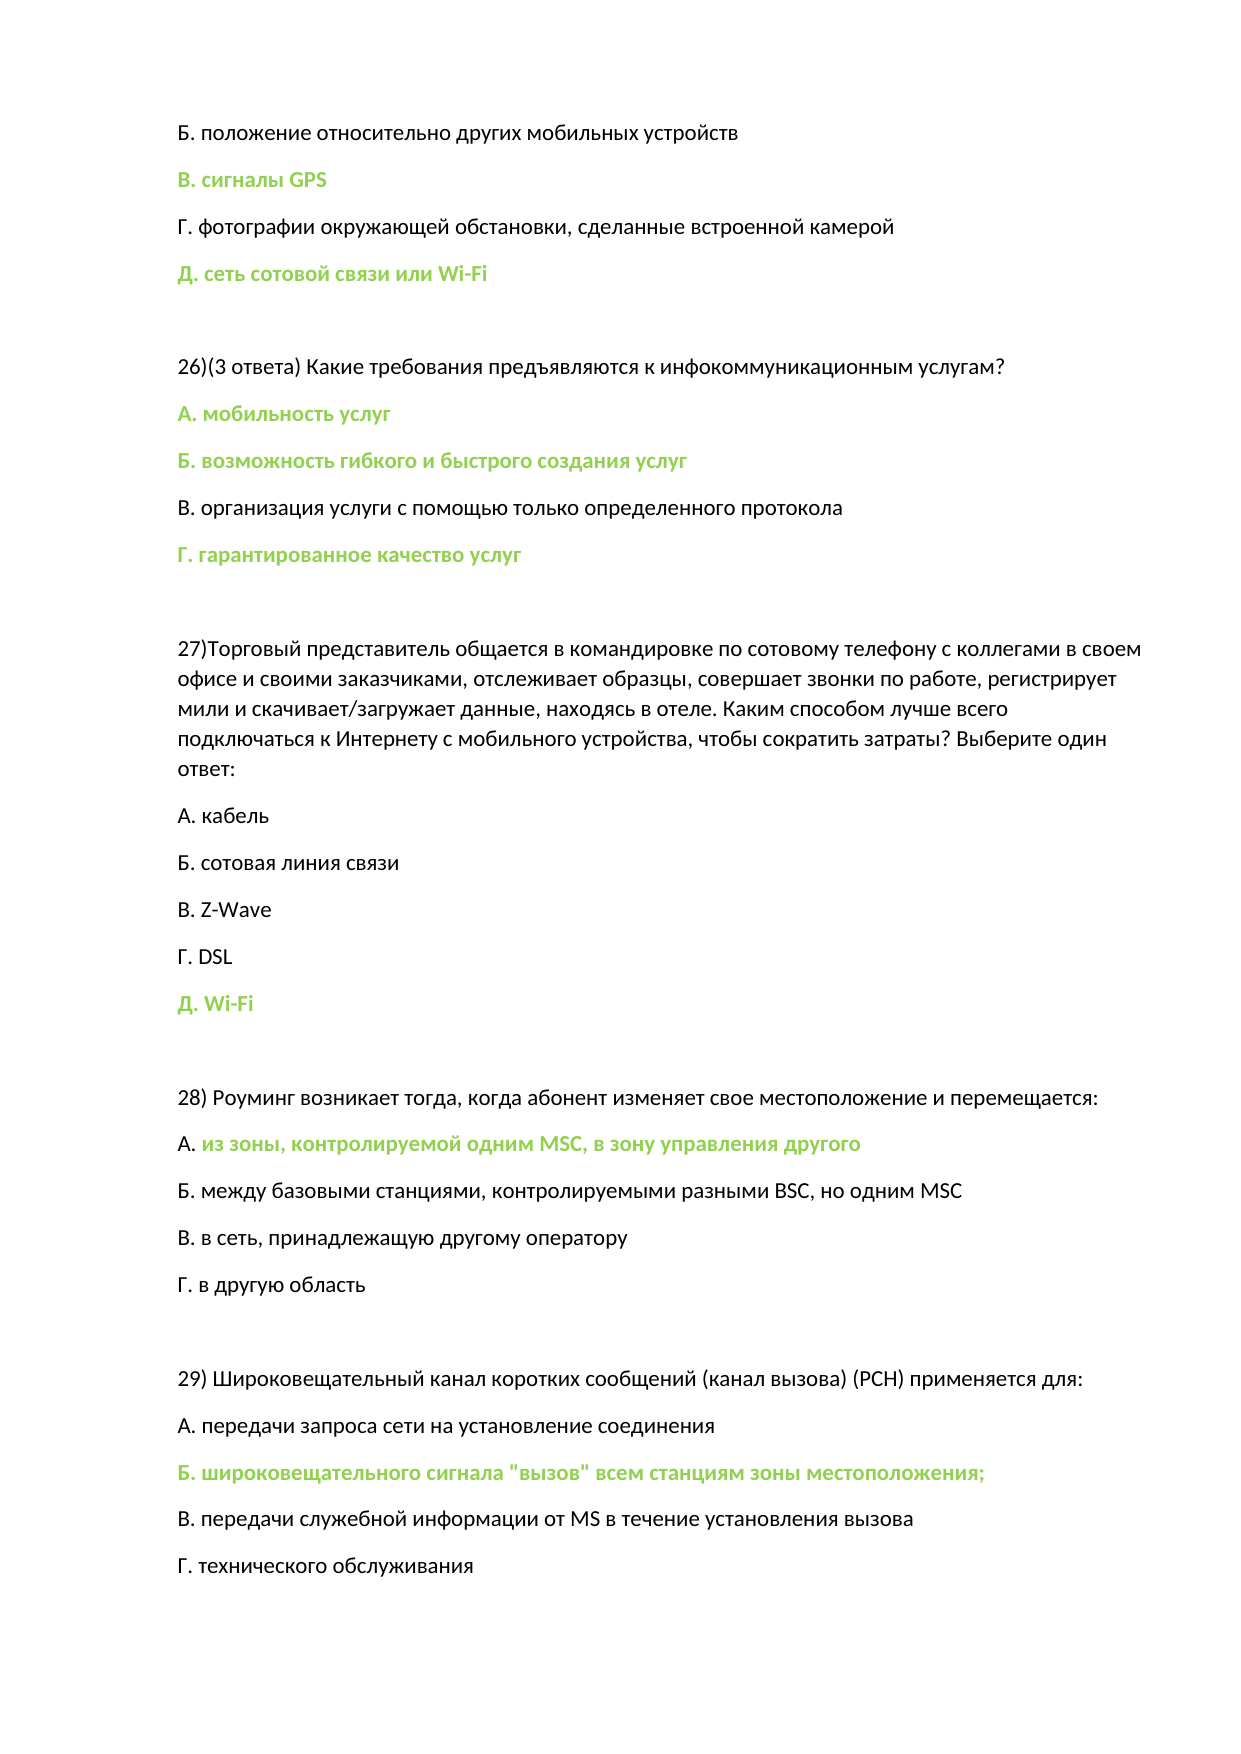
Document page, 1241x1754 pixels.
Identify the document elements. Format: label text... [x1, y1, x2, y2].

text Д. сеть сотовой связи или Wi-Fi [177, 259, 1152, 287]
text Г. DSL [177, 942, 1152, 970]
text Б. положение относительно других мобильных устройств [177, 118, 1152, 146]
text 27)Торговый представитель общается в командировке по сотовому телефону с коллегами в своем офисе и своими заказчиками, отслеживает образцы, совершает звонки по работе, регистрирует мили и скачивает/загружает данные, находясь в отеле. Каким способом лучше всего подключаться к Интернету с мобильного устройства, чтобы сократить затраты? Выберите один ответ: [177, 634, 1152, 783]
text В. организация услуги с помощью только определенного протокола [177, 493, 1152, 521]
text В. в сеть, принадлежащую другому оператору [177, 1223, 1152, 1251]
text В. передачи служебной информации от MS в течение установления вызова [177, 1504, 1152, 1533]
text Д. Wi-Fi [177, 989, 1152, 1017]
text А. кабель [177, 801, 1152, 829]
text 26)(3 ответа) Какие требования предъявляются к инфокоммуникационным услугам? [177, 352, 1152, 381]
text 28) Роуминг возникает тогда, когда абонент изменяет свое местоположение и перемещается: [177, 1083, 1152, 1111]
text Б. широковещательного сигнала "вызов" всем станциям зоны местоположения; [177, 1458, 1152, 1486]
text Б. сотовая линия связи [177, 848, 1152, 876]
text Г. гарантированное качество услуг [177, 540, 1152, 568]
text Б. между базовыми станциями, контролируемыми разными BSC, но одним MSC [177, 1176, 1152, 1204]
text А. из зоны, контролируемой одним MSC, в зону управления другого [177, 1129, 1152, 1158]
text Г. фотографии окружающей обстановки, сделанные встроенной камерой [177, 212, 1152, 240]
text А. передачи запроса сети на установление соединения [177, 1411, 1152, 1439]
text 29) Широковещательный канал коротких сообщений (канал вызова) (PCH) применяется для: [177, 1364, 1152, 1392]
text Г. технического обслуживания [177, 1551, 1152, 1579]
text Г. в другую область [177, 1270, 1152, 1298]
text В. Z-Wave [177, 895, 1152, 923]
text Б. возможность гибкого и быстрого создания услуг [177, 446, 1152, 474]
text В. сигналы GPS [177, 165, 1152, 193]
text А. мобильность услуг [177, 399, 1152, 427]
